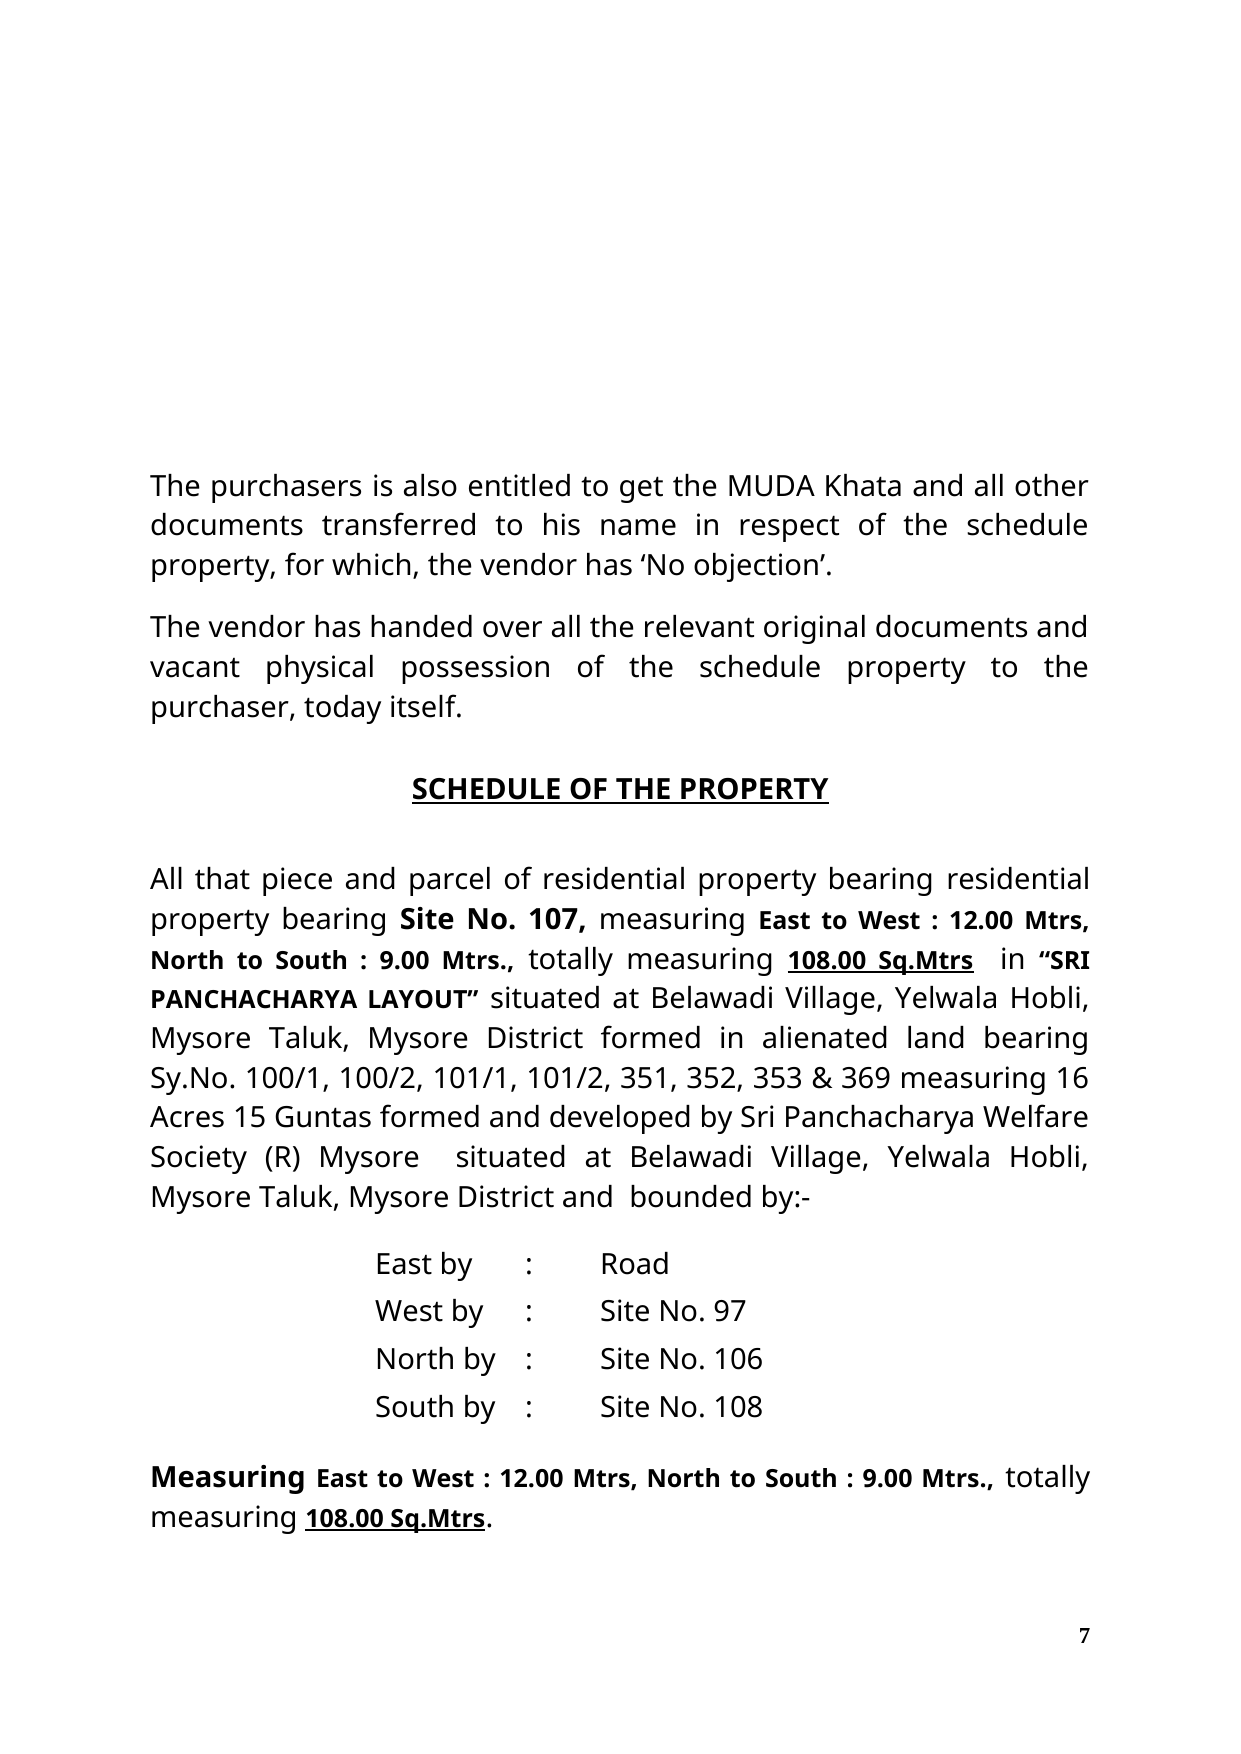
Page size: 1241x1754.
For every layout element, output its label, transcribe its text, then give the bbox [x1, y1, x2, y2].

subtitle East by : Road [375, 1243, 1090, 1283]
subtitle SCHEDULE OF THE PROPERTY [150, 768, 1090, 808]
subtitle South by : Site No. 108 [375, 1386, 1090, 1426]
text The vendor has handed over all the relevant original documents and vacant physical possession of the schedule property to the purchaser, today itself. [150, 607, 1090, 726]
text Measuring East to West : 12.00 Mtrs, North to South : 9.00 Mtrs., totally measuring 108.00 Sq.Mtrs. [150, 1456, 1090, 1536]
subtitle North by : Site No. 106 [375, 1338, 1090, 1378]
subtitle West by : Site No. 97 [375, 1291, 1090, 1330]
text All that piece and parcel of residential property bearing residential property bearing Site No. 107, measuring East to West : 12.00 Mtrs, North to South : 9.00 Mtrs., totally measuring 108.00 Sq.Mtrs in “SRI PANCHACHARYA LAYOUT” situated at Belawadi Village, Yelwala Hobli, Mysore Taluk, Mysore District formed in alienated land bearing Sy.No. 100/1, 100/2, 101/1, 101/2, 351, 352, 353 & 369 measuring 16 Acres 15 Guntas formed and developed by Sri Panchacharya Welfare Society (R) Mysore situated at Belawadi Village, Yelwala Hobli, Mysore Taluk, Mysore District and bounded by:- [150, 859, 1090, 1216]
text The purchasers is also entitled to get the MUDA Khata and all other documents transferred to his name in respect of the schedule property, for which, the vendor has ‘No objection’. [150, 465, 1090, 584]
